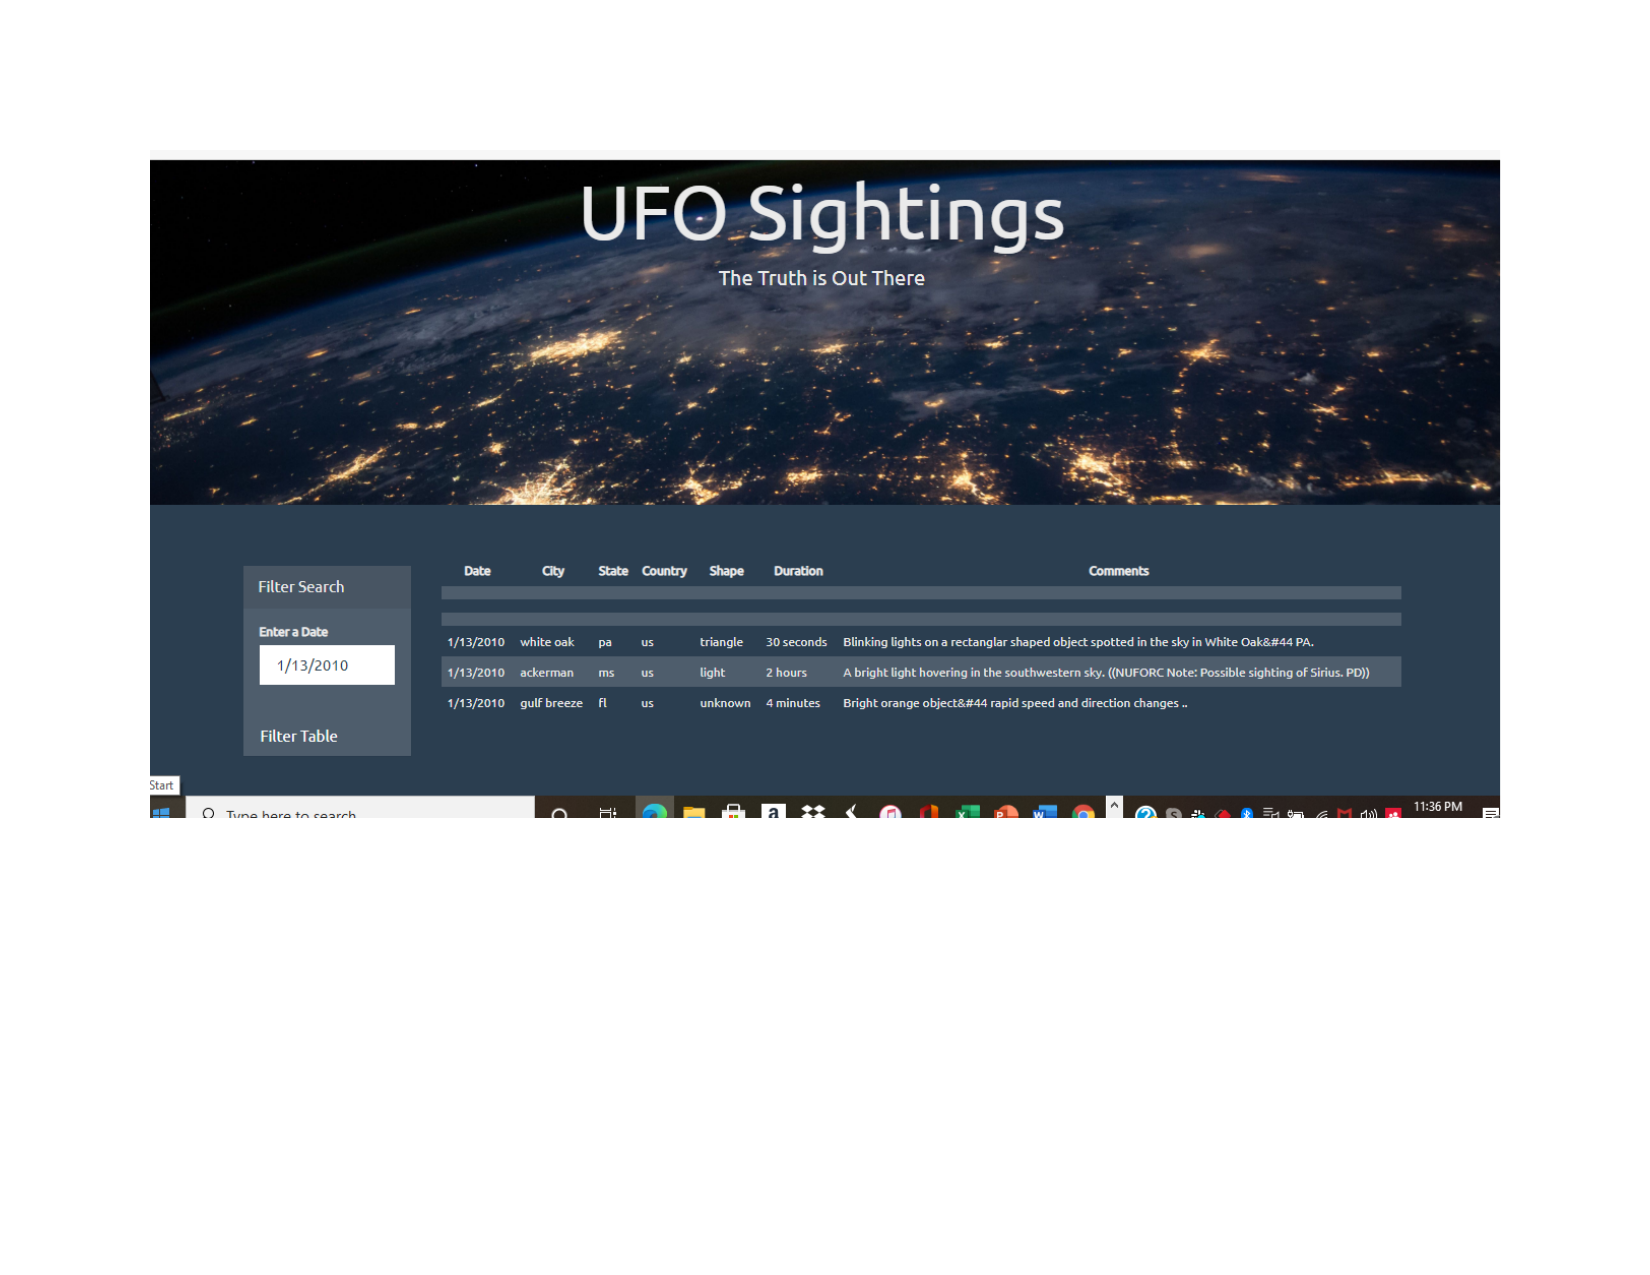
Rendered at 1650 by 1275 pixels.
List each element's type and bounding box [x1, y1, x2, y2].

picture [150, 150, 1500, 818]
